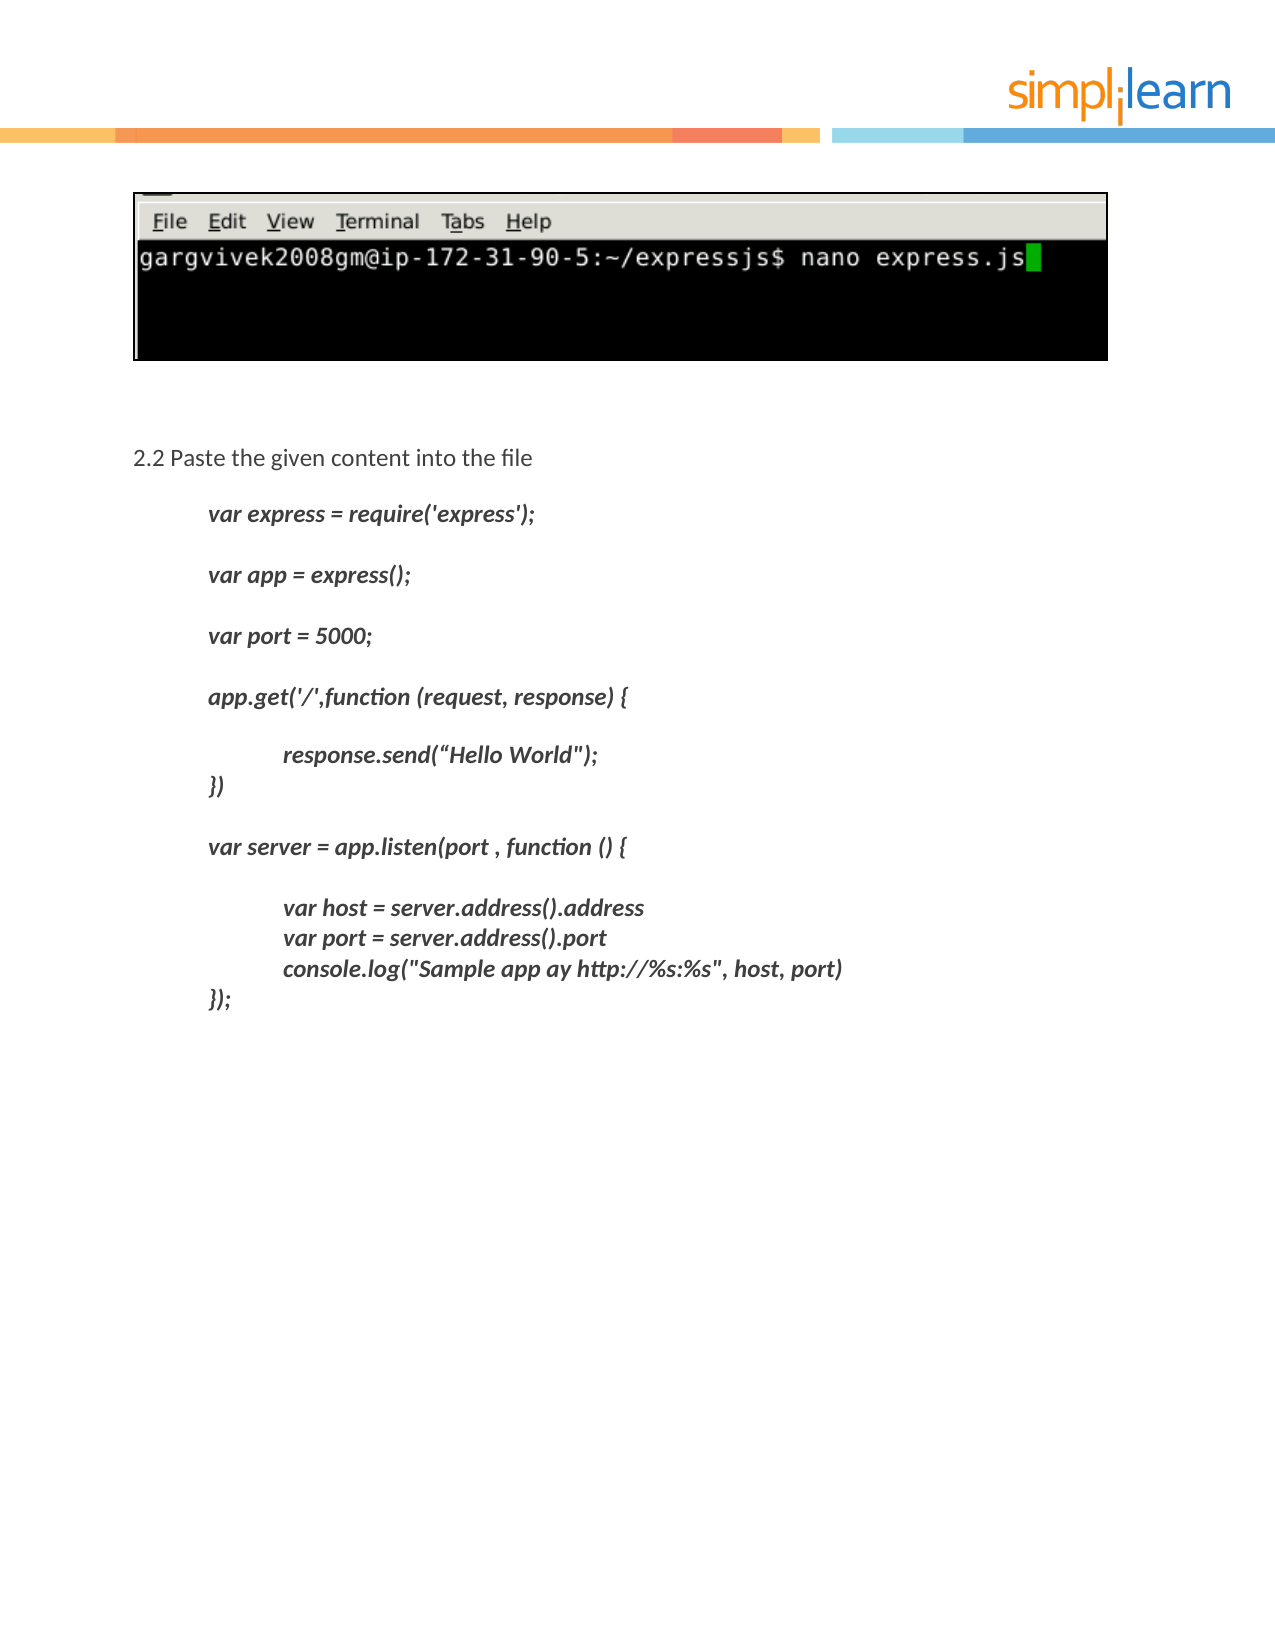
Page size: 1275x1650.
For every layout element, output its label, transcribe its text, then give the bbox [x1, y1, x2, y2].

text console.log("Sample app ay http://%s:%s", host, port) [208, 953, 1125, 983]
text var host = server.address().address [208, 892, 1125, 922]
text 2.2 Paste the given content into the file [133, 442, 1125, 472]
text var port = server.address().port [208, 922, 1125, 953]
text var port = 5000; [208, 620, 1125, 650]
text response.send(“Hello World"); [208, 739, 1125, 770]
text var express = require('express'); [208, 498, 1125, 528]
text var server = app.listen(port , function () { [208, 831, 1125, 861]
picture [0, 67, 1275, 143]
text var app = express(); [208, 559, 1125, 589]
text }) [208, 770, 1125, 800]
picture [135, 194, 1106, 359]
text app.get('/',function (request, response) { [208, 681, 1125, 711]
text }); [208, 983, 1125, 1014]
